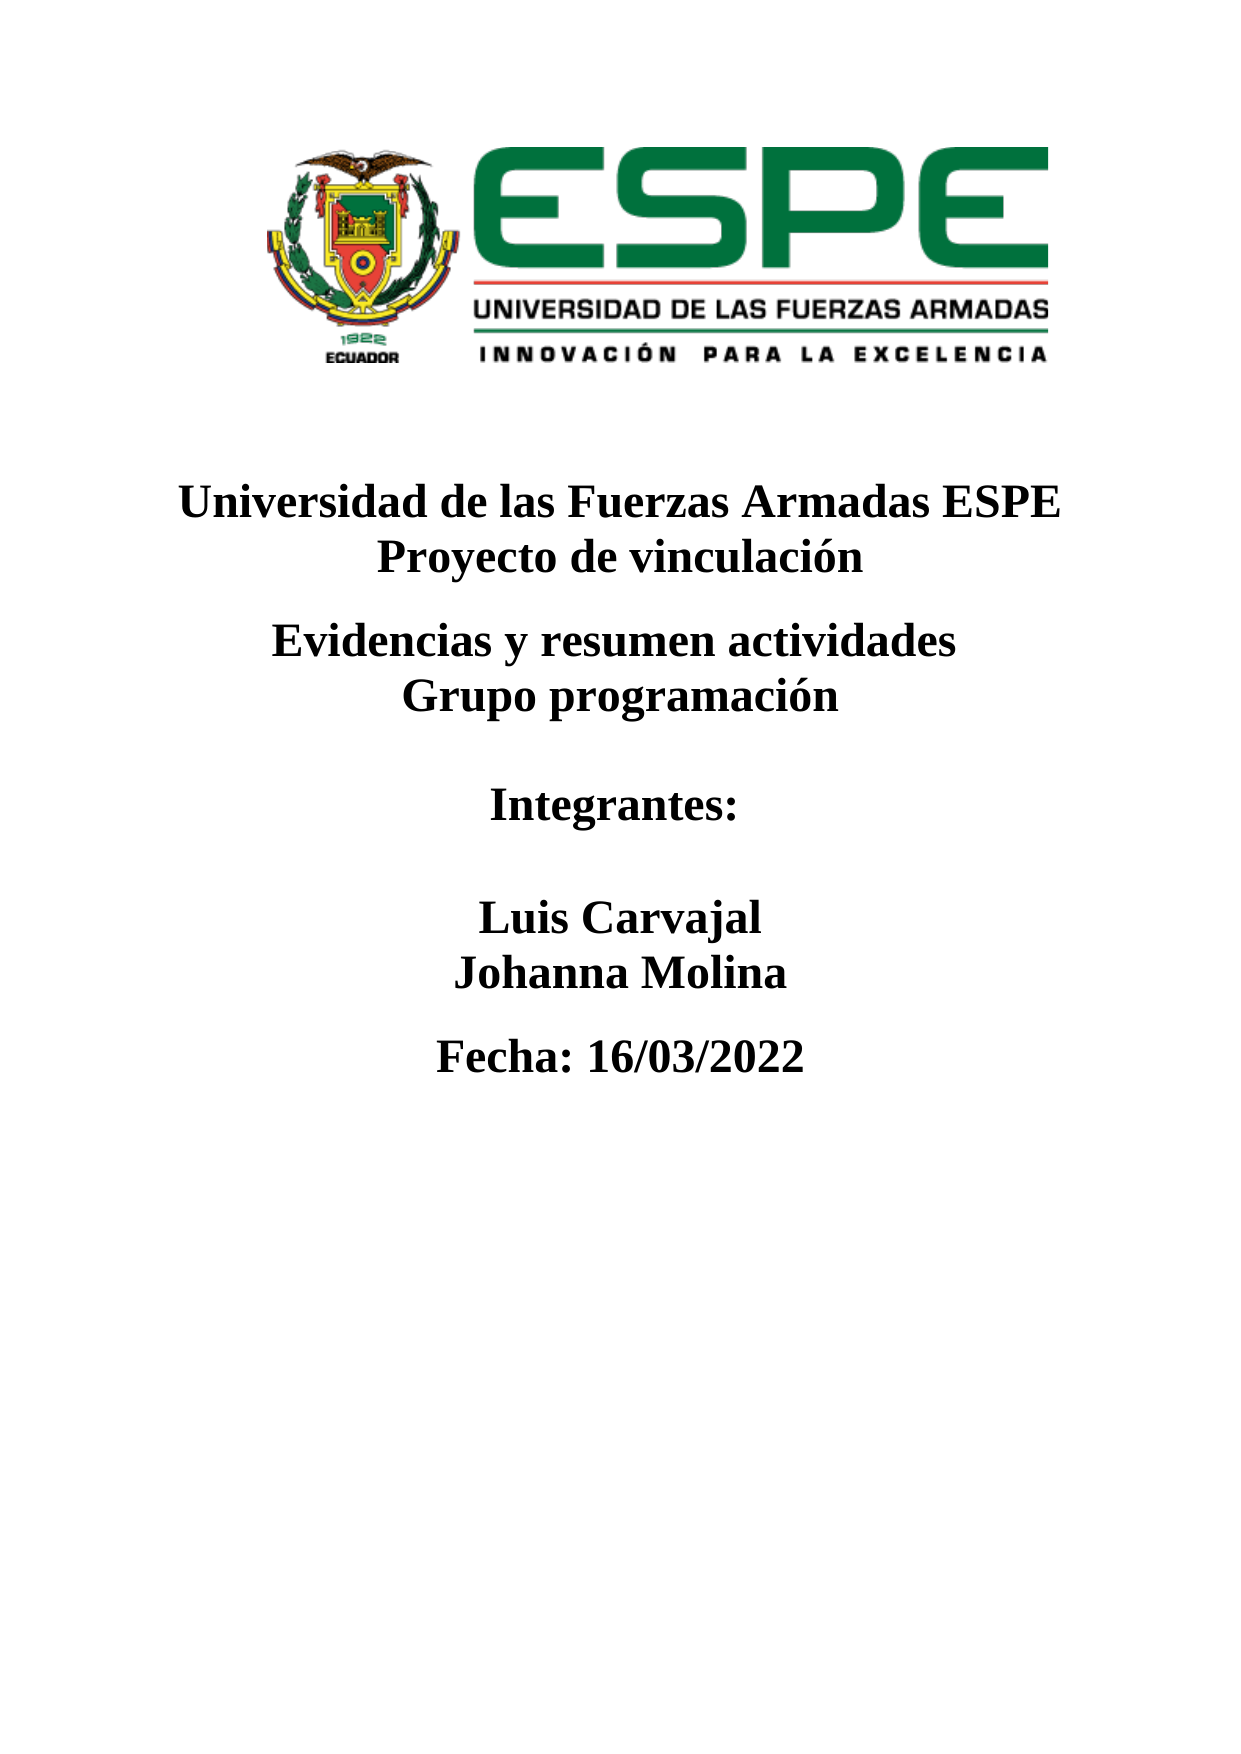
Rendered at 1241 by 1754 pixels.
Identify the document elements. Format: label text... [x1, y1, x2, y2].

text Fecha: 16/03/2022 [177, 1027, 1063, 1082]
text Universidad de las Fuerzas Armadas ESPE [177, 473, 1063, 528]
text Luis Carvajal [177, 888, 1063, 943]
text Evidencias y resumen actividades [177, 612, 1063, 667]
text Proyecto de vinculación [177, 528, 1063, 583]
text Grupo programación [177, 667, 1063, 722]
text Johanna Molina [177, 943, 1063, 998]
text Integrantes: [177, 776, 1063, 831]
picture [267, 147, 1049, 363]
